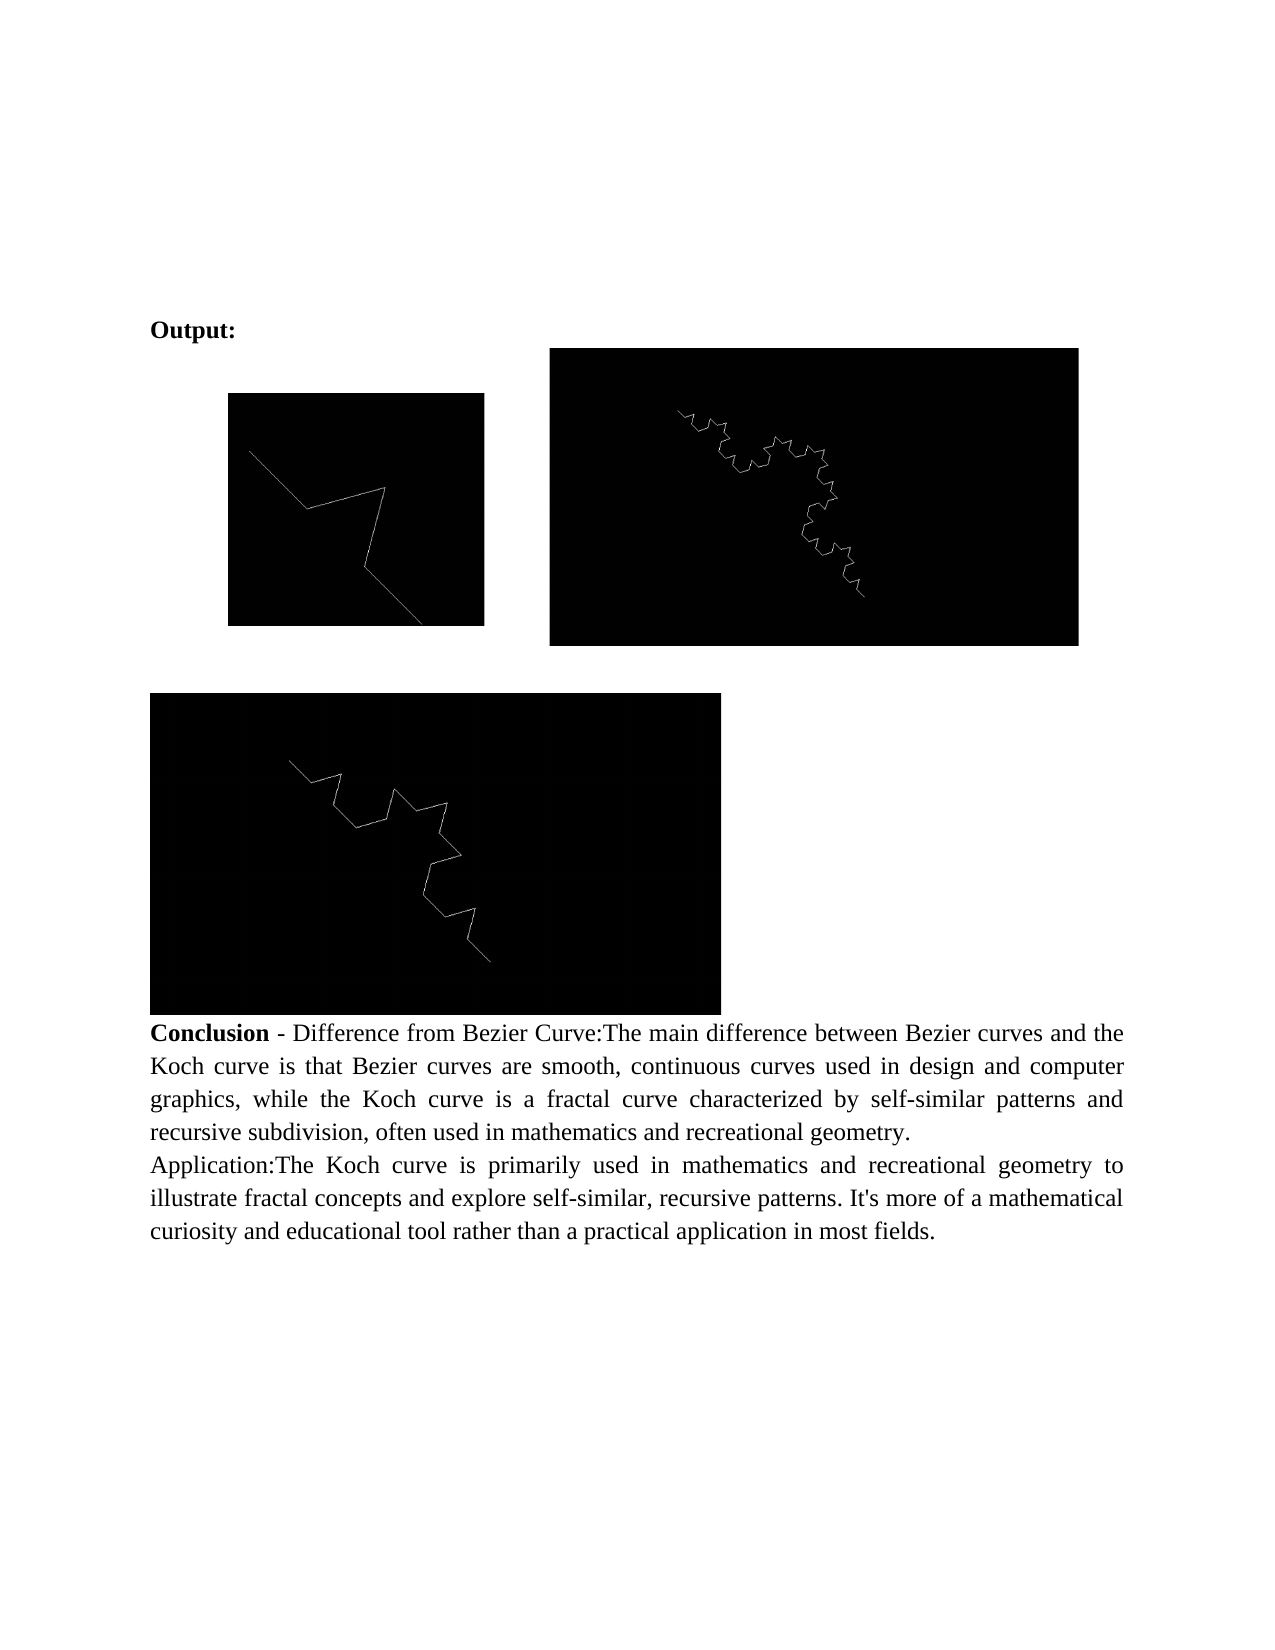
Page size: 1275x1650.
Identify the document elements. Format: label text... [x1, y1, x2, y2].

picture [228, 393, 485, 626]
picture [549, 348, 1079, 646]
picture [150, 693, 722, 1015]
text Conclusion - Difference from Bezier Curve:The main difference between Bezier curves and the Koch curve is that Bezier curves are smooth, continuous curves used in design and computer graphics, while the Koch curve is a fractal curve characterized by self-similar patterns and recursive subdivision, often used in mathematics and recreational geometry. [150, 1018, 1125, 1146]
text Application:The Koch curve is primarily used in mathematics and recreational geometry to illustrate fractal concepts and explore self-similar, recursive patterns. It's more of a mathematical curiosity and educational tool rather than a practical application in most fields. [150, 1150, 1125, 1245]
text Output: [150, 315, 1125, 344]
